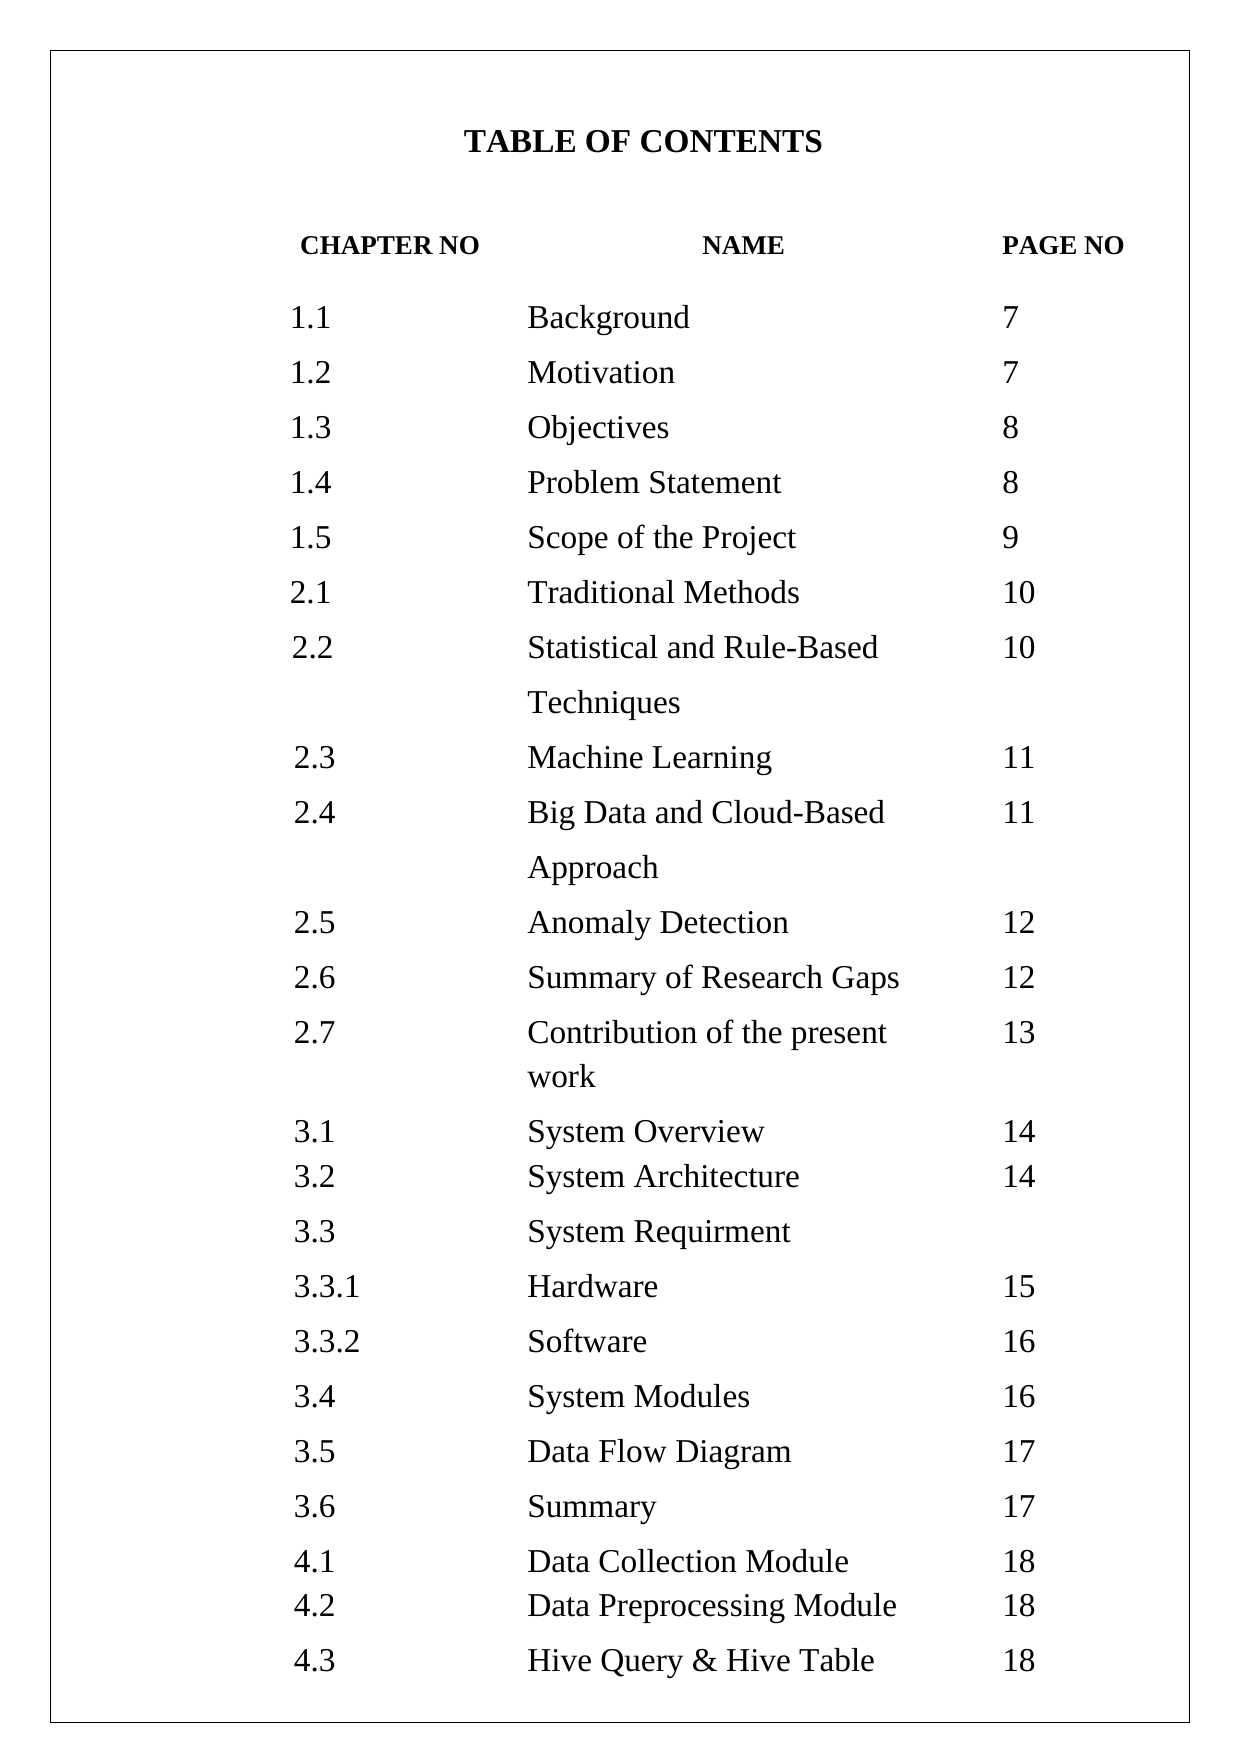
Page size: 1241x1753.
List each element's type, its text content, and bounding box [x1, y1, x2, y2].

subtitle 3.3.2 Software 16 [225, 1321, 1166, 1359]
subtitle 3.6 Summary 17 [225, 1486, 1166, 1524]
subtitle 2.5 Anomaly Detection 12 [225, 903, 1166, 941]
subtitle Background 7 [289, 298, 1166, 336]
subtitle 2.4 Big Data and Cloud-Based 11 [225, 793, 1166, 831]
text CHAPTER NO NAME PAGE NO [225, 229, 1166, 260]
subtitle 2.6 Summary of Research Gaps 12 [225, 958, 1166, 996]
subtitle 4.3 Hive Query & Hive Table 18 [177, 1640, 1166, 1678]
subtitle Techniques [527, 683, 1166, 721]
subtitle 3.1 System Overview 14 3.2 System Architecture 14 [225, 1112, 1166, 1194]
subtitle 3.4 System Modules 16 [225, 1376, 1166, 1414]
subtitle 3.3.1 Hardware 15 [225, 1266, 1166, 1304]
subtitle Scope of the Project 9 [289, 518, 1166, 556]
subtitle 2.7 Contribution of the present 13 work [225, 1013, 1166, 1095]
subtitle 4.1 Data Collection Module 18 4.2 Data Preprocessing Module 18 [177, 1541, 1166, 1623]
subtitle 2.2 Statistical and Rule-Based 10 [225, 628, 1166, 666]
subtitle Approach [225, 848, 1166, 886]
text TABLE OF CONTENTS [177, 121, 1166, 160]
subtitle 3.3 System Requirment [225, 1211, 1166, 1249]
subtitle 2.3 Machine Learning 11 [225, 738, 1166, 776]
subtitle 2.1 Traditional Methods 10 [289, 573, 1166, 611]
subtitle Objectives 8 [289, 408, 1166, 446]
subtitle Problem Statement 8 [289, 463, 1166, 501]
subtitle 3.5 Data Flow Diagram 17 [225, 1431, 1166, 1469]
subtitle Motivation 7 [289, 353, 1166, 391]
